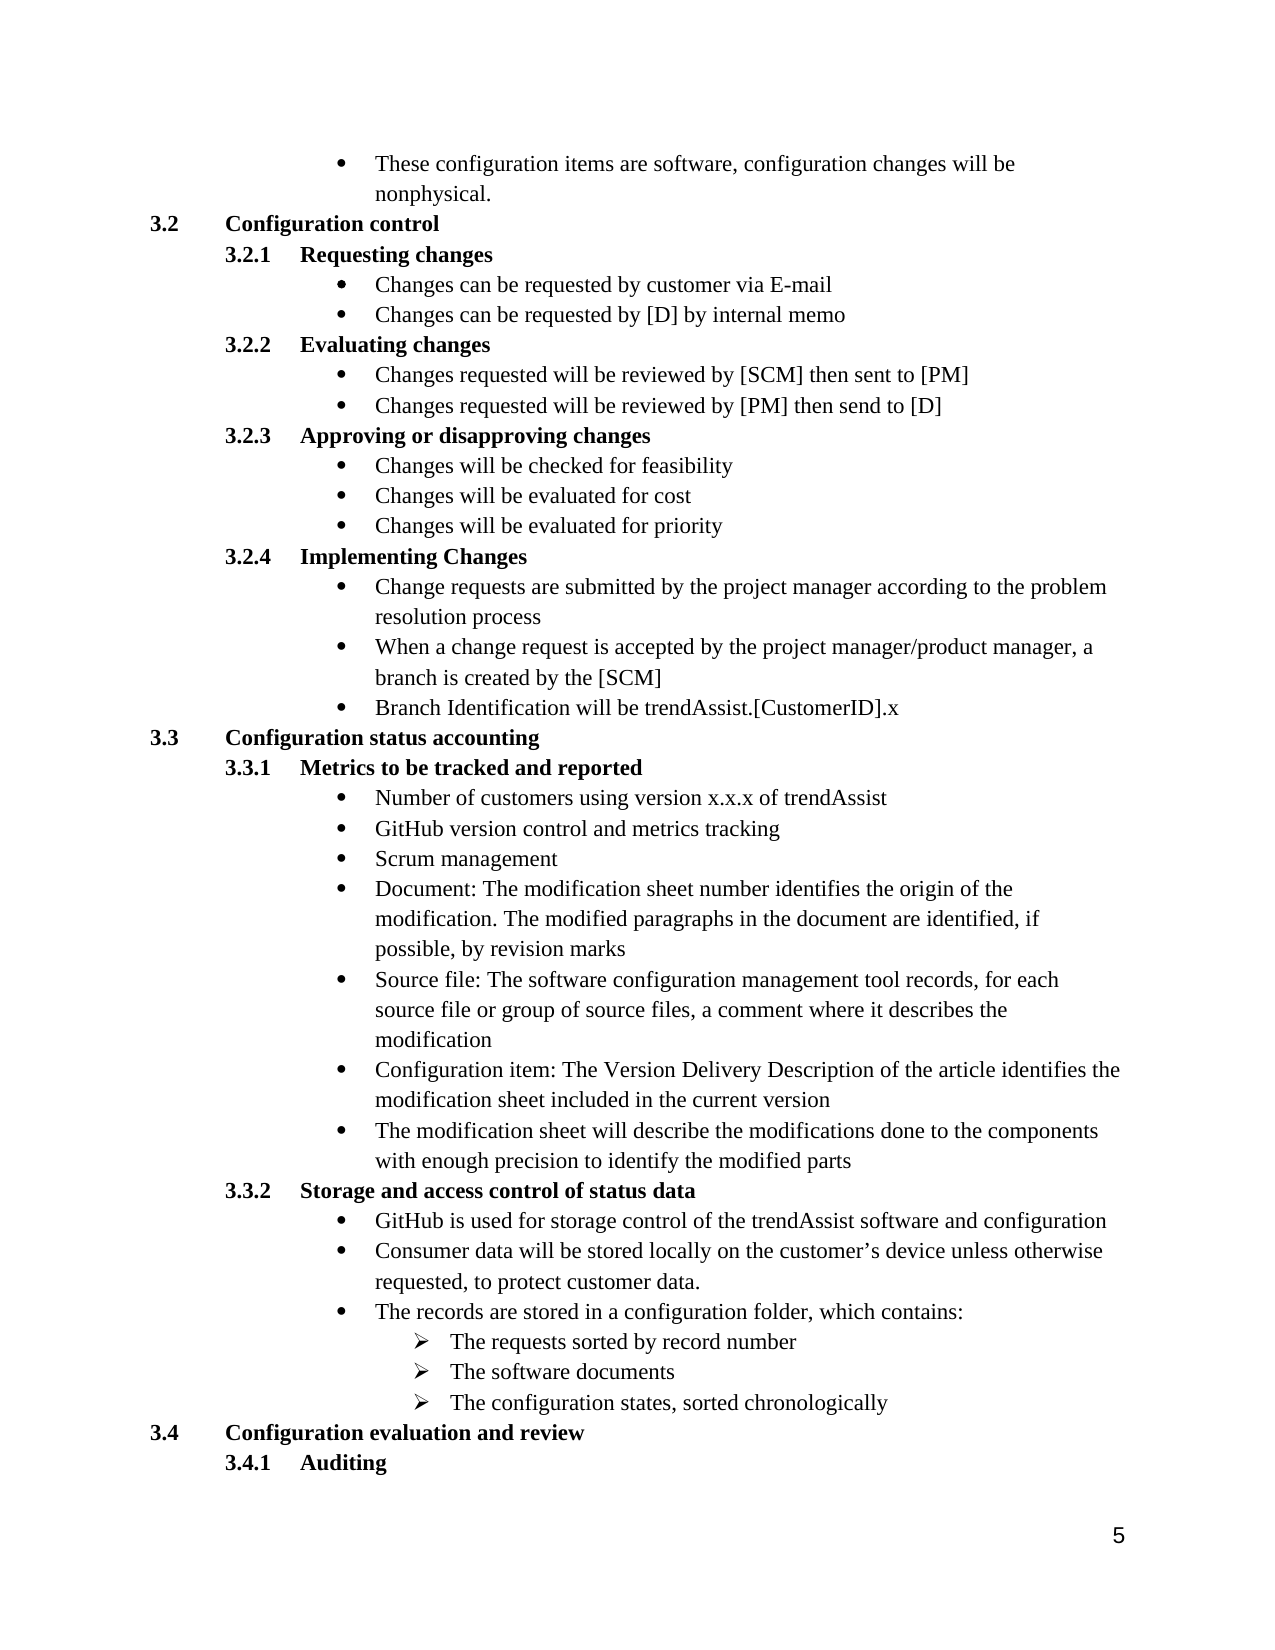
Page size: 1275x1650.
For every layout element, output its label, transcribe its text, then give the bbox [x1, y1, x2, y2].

list The software documents [412, 1358, 1125, 1385]
text 3.2 Configuration control [150, 210, 1125, 237]
list GitHub version control and metrics tracking [337, 814, 1125, 841]
list Document: The modification sheet number identifies the origin of the modification. The modified paragraphs in the document are identified, if possible, by revision marks [337, 875, 1125, 962]
list The requests sorted by record number [412, 1328, 1125, 1354]
list Change requests are submitted by the project manager according to the problem resolution process [337, 573, 1125, 629]
text 3.3 Configuration status accounting [150, 724, 1125, 750]
text 3.2.2 Evaluating changes [225, 331, 1125, 358]
list Changes can be requested by customer via E-mail [337, 271, 1125, 297]
list Configuration item: The Version Delivery Description of the article identifies the modification sheet included in the current version [337, 1056, 1125, 1113]
list Scrum management [337, 845, 1125, 871]
list The records are stored in a configuration folder, which contains: [337, 1298, 1125, 1324]
list The configuration states, sorted chronologically [412, 1388, 1125, 1415]
list Changes can be requested by [D] by internal memo [337, 301, 1125, 327]
list Changes requested will be reviewed by [PM] then send to [D] [337, 392, 1125, 418]
text 3.2.3 Approving or disapproving changes [225, 422, 1125, 448]
text 3.2.4 Implementing Changes [225, 543, 1125, 569]
list GitHub is used for storage control of the trendAssist software and configuration [337, 1207, 1125, 1234]
list The modification sheet will describe the modifications done to the components with enough precision to identify the modified parts [337, 1117, 1125, 1173]
list Source file: The software configuration management tool records, for each source file or group of source files, a comment where it describes the modification [337, 966, 1125, 1052]
list Changes will be evaluated for priority [337, 512, 1125, 539]
list Changes will be checked for feasibility [337, 452, 1125, 478]
list When a change request is accepted by the project manager/product manager, a branch is created by the [SCM] [337, 633, 1125, 690]
text 3.3.1 Metrics to be tracked and reported [150, 754, 1125, 781]
text 3.2.1 Requesting changes [150, 241, 1125, 267]
list Branch Identification will be trendAssist.[CustomerID].x [337, 694, 1125, 720]
text 3.4.1 Auditing [150, 1449, 1125, 1475]
text 3.4 Configuration evaluation and review [150, 1419, 1125, 1445]
list Changes will be evaluated for cost [337, 482, 1125, 509]
list Changes requested will be reviewed by [SCM] then sent to [PM] [337, 361, 1125, 388]
list Number of customers using version x.x.x of trendAssist [337, 784, 1125, 811]
text 3.3.2 Storage and access control of status data [225, 1177, 1125, 1203]
list Consumer data will be stored locally on the customer’s device unless otherwise requested, to protect customer data. [337, 1237, 1125, 1294]
list These configuration items are software, configuration changes will be nonphysical. [337, 150, 1125, 207]
